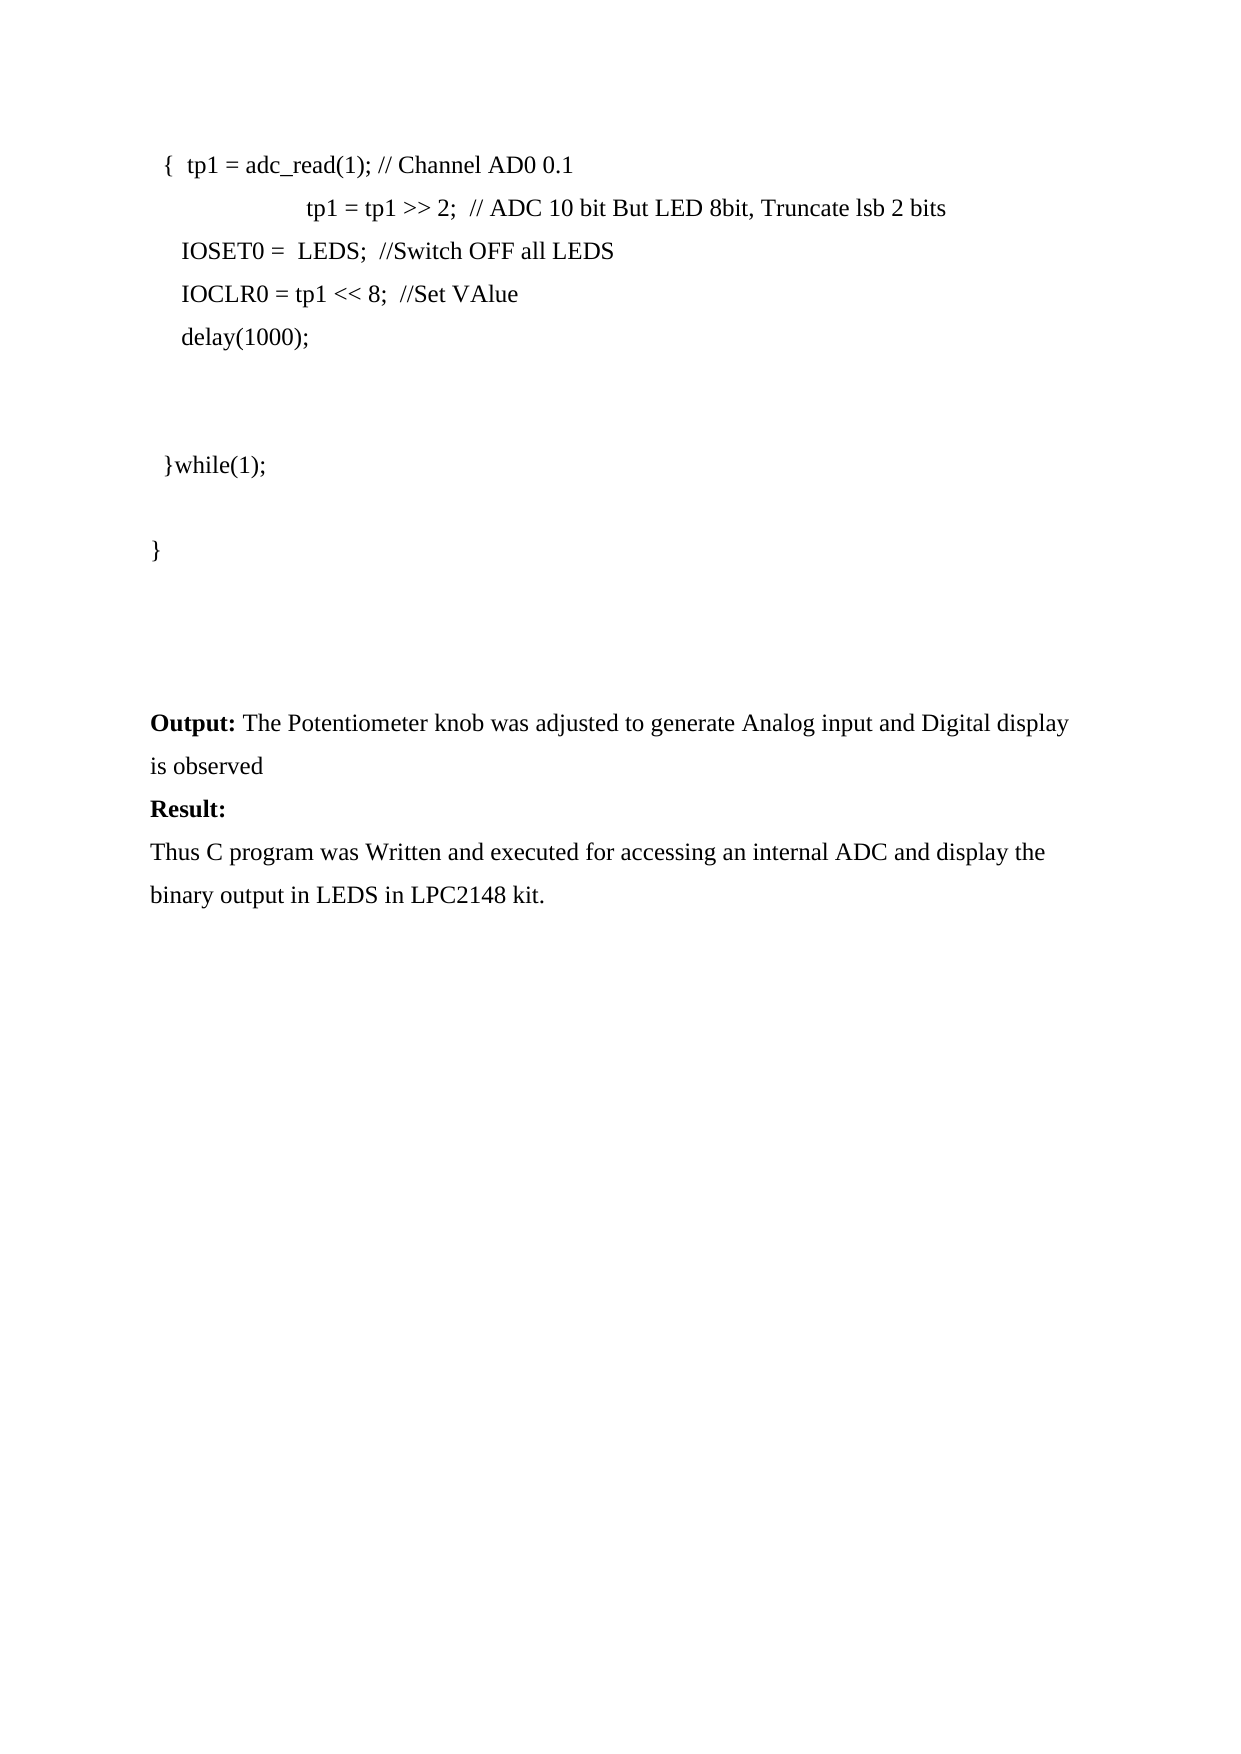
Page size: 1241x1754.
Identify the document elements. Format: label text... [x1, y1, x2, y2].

text Result: [150, 794, 1090, 823]
text } [150, 536, 1090, 564]
text IOSET0 = LEDS; //Switch OFF all LEDS [150, 236, 1090, 265]
text IOCLR0 = tp1 << 8; //Set VAlue [150, 279, 1090, 308]
text Thus C program was Written and executed for accessing an internal ADC and display the binary output in LEDS in LPC2148 kit. [150, 837, 1090, 909]
text tp1 = tp1 >> 2; // ADC 10 bit But LED 8bit, Truncate lsb 2 bits [150, 193, 1090, 222]
text delay(1000); [150, 322, 1090, 351]
text }while(1); [150, 450, 1090, 479]
text { tp1 = adc_read(1); // Channel AD0 0.1 [150, 150, 1090, 179]
text Output: The Potentiometer knob was adjusted to generate Analog input and Digital display is observed [150, 708, 1090, 780]
